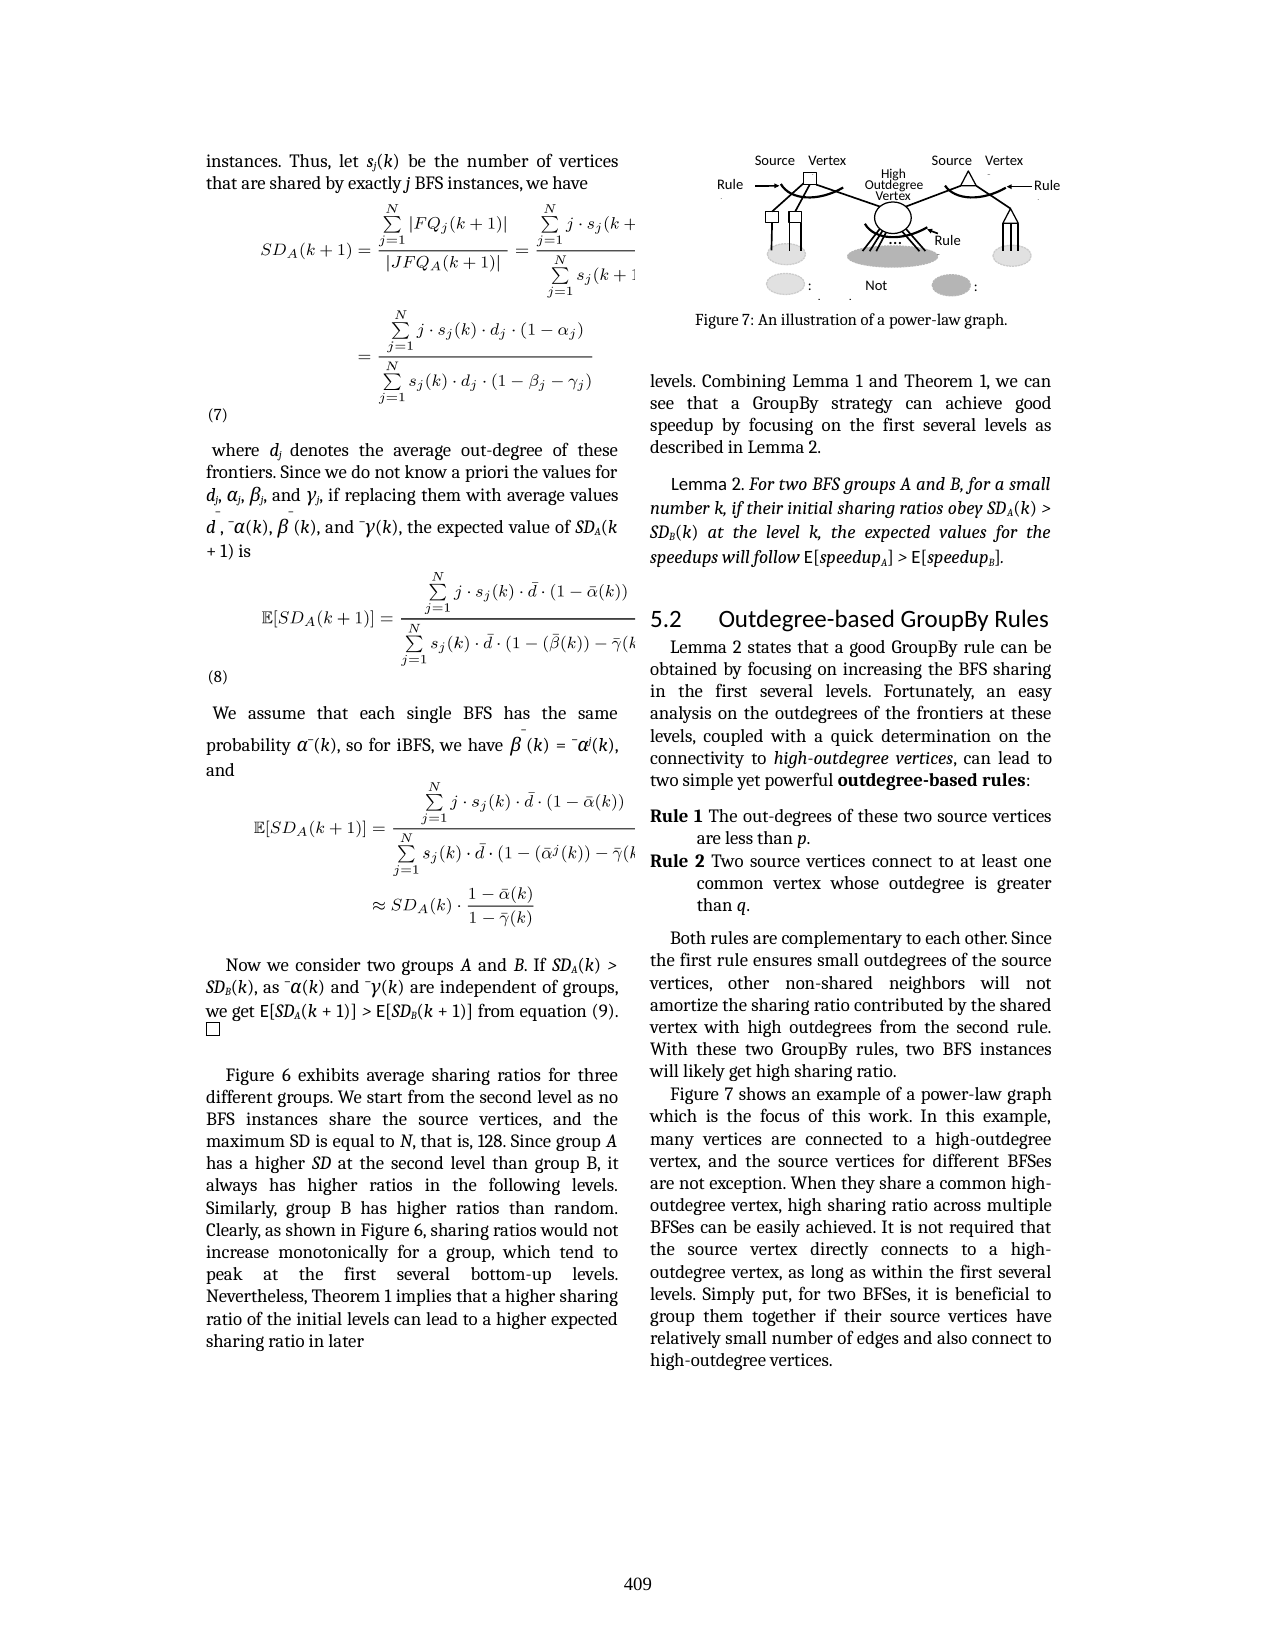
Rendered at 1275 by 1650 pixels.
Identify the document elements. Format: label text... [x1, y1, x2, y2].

text Figure 6 exhibits average sharing ratios for three different groups. We start from the second level as no BFS instances share the source vertices, and the maximum SD is equal to N, that is, 128. Since group A has a higher SD at the second level than group B, it always has higher ratios in the following levels. Similarly, group B has higher ratios than random. Clearly, as shown in Figure 6, sharing ratios would not increase monotonically for a group, which tend to peak at the first several bottom-up levels. Nevertheless, Theorem 1 implies that a higher sharing ratio of the initial levels can lead to a higher expected sharing ratio in later [206, 1064, 619, 1352]
text Now we consider two groups A and B. If SDA(k) > SDB(k), as ¯α(k) and ¯γ(k) are independent of groups, we get E[SDA(k + 1)] > E[SDB(k + 1)] from equation (9). [206, 955, 619, 1044]
text Rule 2 Two source vertices connect to at least one common vertex whose outdegree is greater than q. [650, 850, 1052, 916]
text Both rules are complementary to each other. Since the first rule ensures small outdegrees of the source vertices, other non-shared neighbors will not amortize the sharing ratio contributed by the shared vertex with high outdegrees from the second rule. With these two GroupBy rules, two BFS instances will likely get high sharing ratio. [650, 928, 1052, 1082]
text where dj denotes the average out-degree of these frontiers. Since we do not know a priori the values for dj, αj, βj, and γj, if replacing them with average values d¯, ¯α(k), β¯(k), and ¯γ(k), the expected value of SDA(k + 1) is [206, 440, 619, 562]
text We assume that each single BFS has the same probability α¯(k), so for iBFS, we have β¯(k) = ¯αj(k), and [206, 702, 619, 781]
text Figure 7 shows an example of a power-law graph which is the focus of this work. In this example, many vertices are connected to a high-outdegree vertex, and the source vertices for different BFSes are not exception. When they share a common high-outdegree vertex, high sharing ratio across multiple BFSes can be easily achieved. It is not required that the source vertex directly connects to a high-outdegree vertex, as long as within the first several levels. Simply put, for two BFSes, it is beneficial to group them together if their source vertices have relatively small number of edges and also connect to high-outdegree vertices. [650, 1084, 1052, 1371]
text levels. Combining Lemma 1 and Theorem 1, we can see that a GroupBy strategy can achieve good speedup by focusing on the first several levels as described in Lemma 2. [650, 371, 1052, 459]
subtitle 5.2 Outdegree-based GroupBy Rules [650, 603, 1046, 634]
text Figure 7: An illustration of a power-law graph. [652, 310, 1051, 329]
text Rule 1 The out-degrees of these two source vertices are less than p. [650, 805, 1052, 849]
text Lemma 2 states that a good GroupBy rule can be obtained by focusing on increasing the BFS sharing in the first several levels. Fortunately, an easy analysis on the outdegrees of the frontiers at these levels, coupled with a quick determination on the connectivity to high-outdegree vertices, can lead to two simple yet powerful outdegree-based rules: [650, 636, 1052, 791]
picture [261, 571, 636, 666]
picture [253, 781, 635, 927]
picture [260, 203, 635, 404]
text Lemma 2. For two BFS groups A and B, for a small number k, if their initial sharing ratios obey SDA(k) > SDB(k) at the level k, the expected values for the speedups will follow E[speedupA] > E[speedupB]. [650, 472, 1052, 569]
